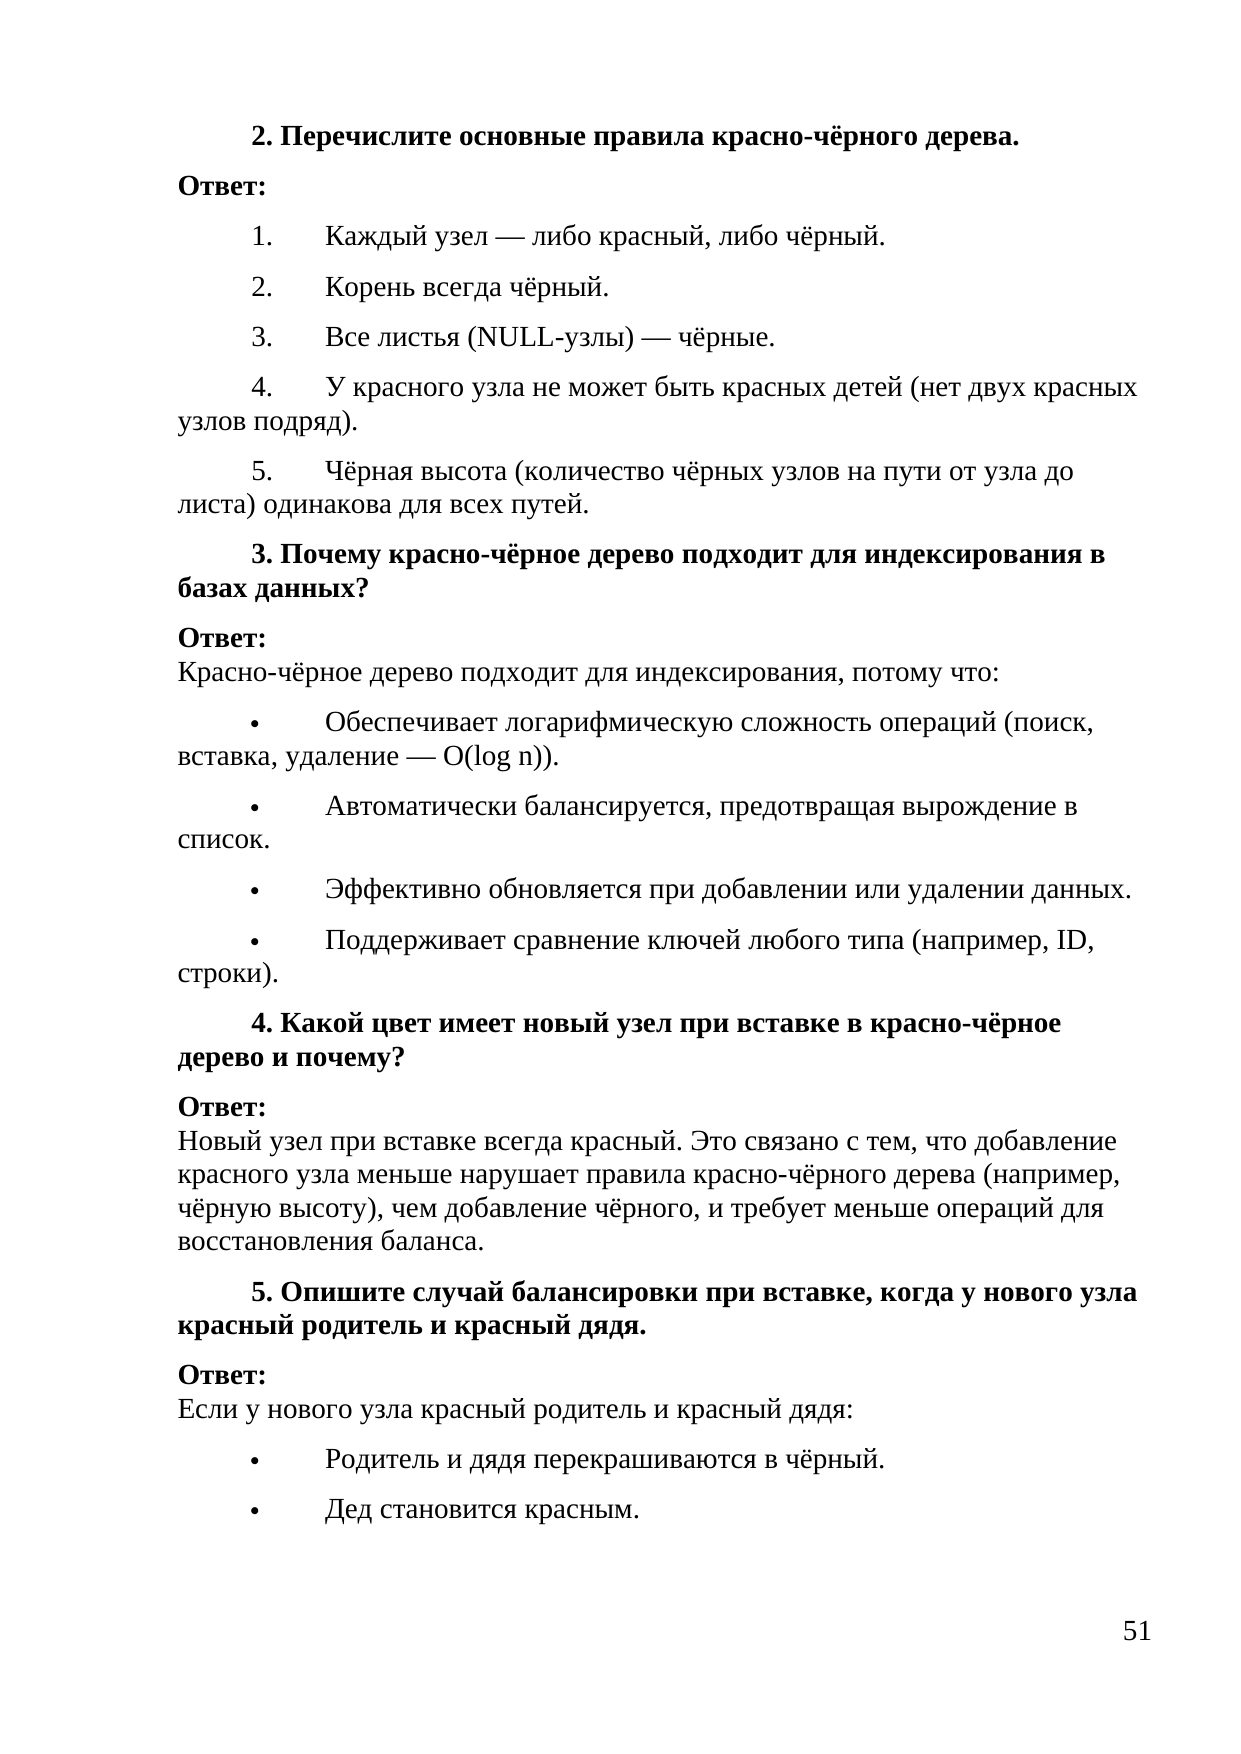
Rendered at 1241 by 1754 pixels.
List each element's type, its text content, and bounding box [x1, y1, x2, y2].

text 5. Опишите случай балансировки при вставке, когда у нового узла красный родитель и красный дядя. [177, 1274, 1152, 1341]
text Ответ: Красно-чёрное дерево подходит для индексирования, потому что: [177, 620, 1152, 687]
text 3. Почему красно-чёрное дерево подходит для индексирования в базах данных? [177, 537, 1152, 604]
list Чёрная высота (количество чёрных узлов на пути от узла до листа) одинакова для всех путей. [177, 453, 1152, 520]
text 2. Перечислите основные правила красно-чёрного дерева. [177, 118, 1152, 152]
list Обеспечивает логарифмическую сложность операций (поиск, вставка, удаление — O(log n)). [177, 704, 1152, 771]
list Поддерживает сравнение ключей любого типа (например, ID, строки). [177, 922, 1152, 989]
list Родитель и дядя перекрашиваются в чёрный. [177, 1441, 1152, 1475]
text Ответ: [177, 168, 1152, 202]
text Ответ: Если у нового узла красный родитель и красный дядя: [177, 1357, 1152, 1424]
list У красного узла не может быть красных детей (нет двух красных узлов подряд). [177, 369, 1152, 436]
list Автоматически балансируется, предотвращая вырождение в список. [177, 788, 1152, 855]
list Каждый узел — либо красный, либо чёрный. [177, 218, 1152, 252]
list Все листья (NULL-узлы) — чёрные. [177, 319, 1152, 352]
list Эффективно обновляется при добавлении или удалении данных. [177, 872, 1152, 905]
text Ответ: Новый узел при вставке всегда красный. Это связано с тем, что добавление красного узла меньше нарушает правила красно-чёрного дерева (например, чёрную высоту), чем добавление чёрного, и требует меньше операций для восстановления баланса. [177, 1089, 1152, 1257]
text 4. Какой цвет имеет новый узел при вставке в красно-чёрное дерево и почему? [177, 1006, 1152, 1073]
list Корень всегда чёрный. [177, 269, 1152, 302]
list Дед становится красным. [177, 1491, 1152, 1525]
